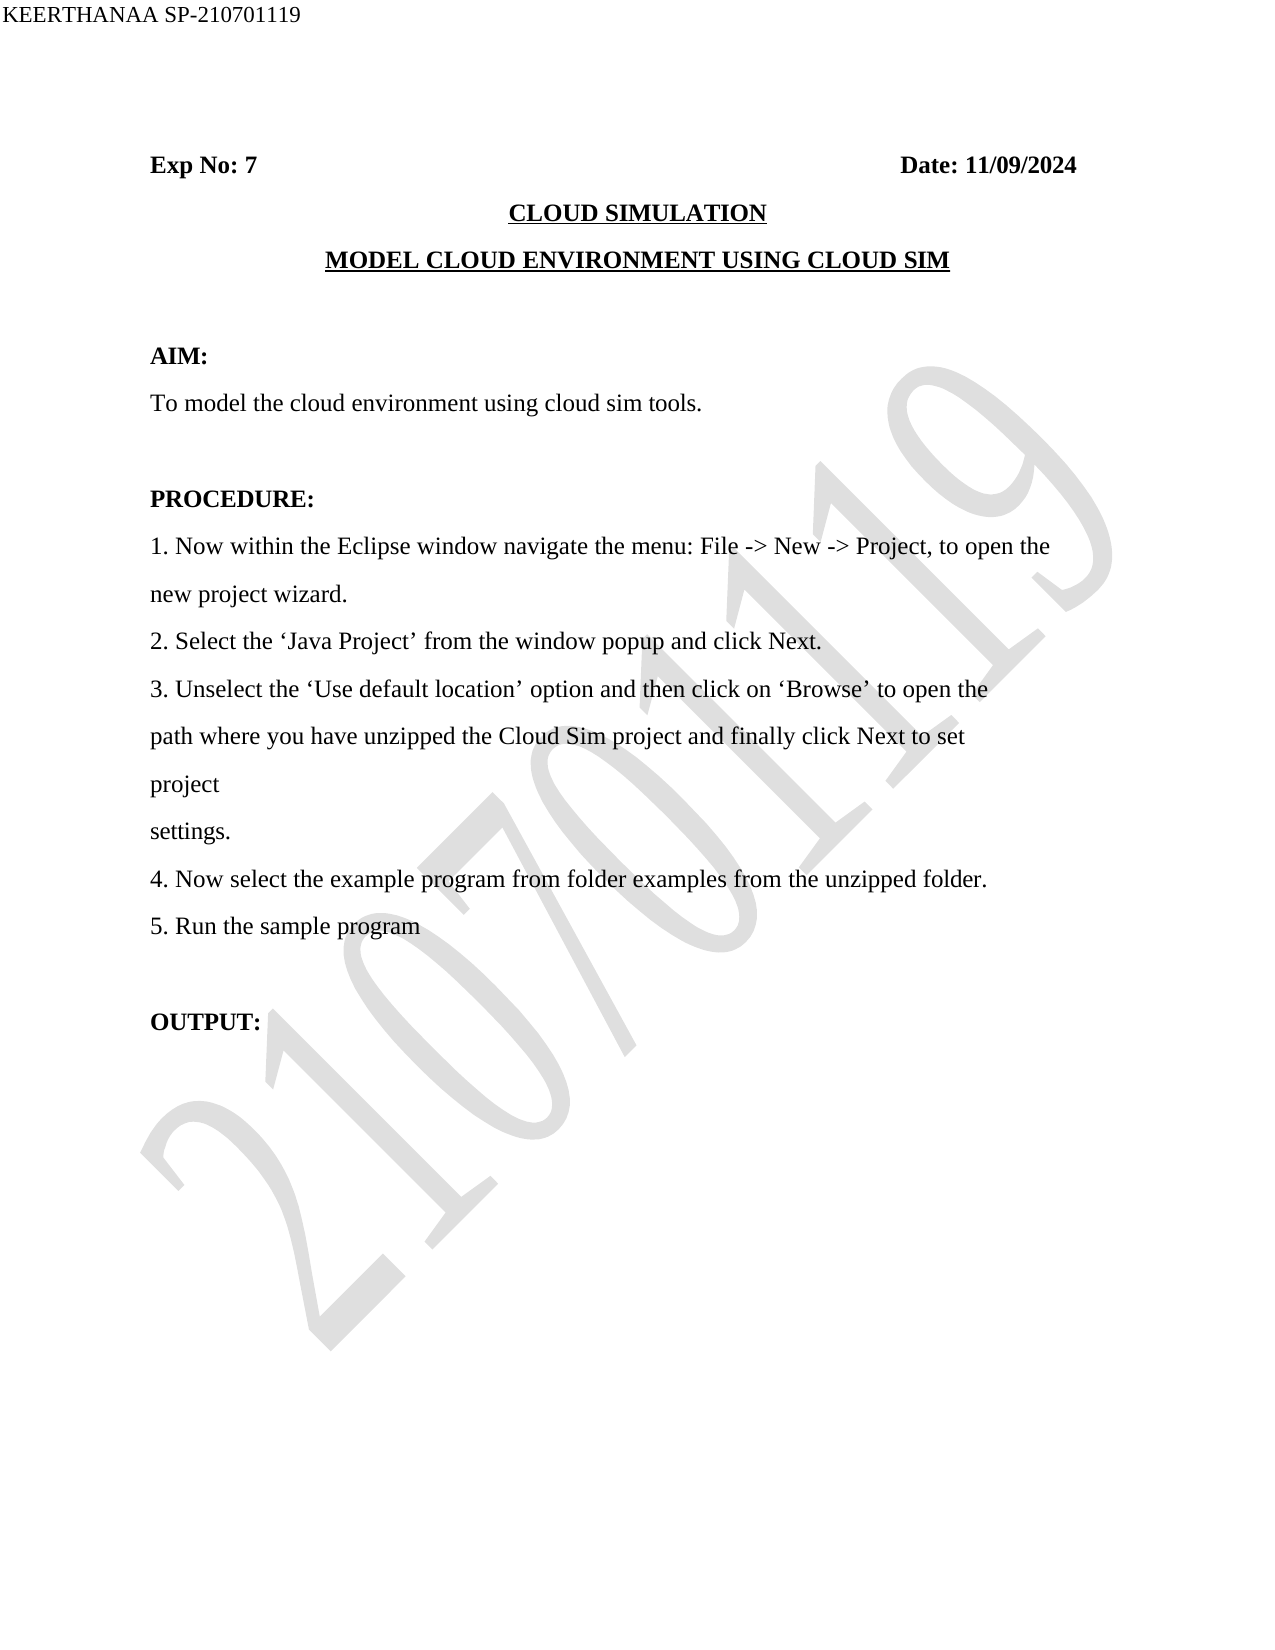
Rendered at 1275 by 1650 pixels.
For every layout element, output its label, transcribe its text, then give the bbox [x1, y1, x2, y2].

list Now within the Eclipse window navigate the menu: File -> New -> Project, to open the new project wizard. [150, 531, 1050, 608]
text AIM: [150, 341, 1135, 369]
list Run the sample program [150, 911, 1135, 940]
list Select the ‘Java Project’ from the window popup and click Next. [150, 626, 1135, 655]
text settings. [150, 816, 1135, 845]
text CLOUD SIMULATION [140, 198, 1135, 226]
text To model the cloud environment using cloud sim tools. [150, 388, 1135, 417]
text OUTPUT: [150, 1007, 1135, 1036]
text Exp No: 7 Date: 11/09/2024 [150, 150, 1135, 179]
text MODEL CLOUD ENVIRONMENT USING CLOUD SIM [140, 245, 1135, 274]
list Unselect the ‘Use default location’ option and then click on ‘Browse’ to open the path where you have unzipped the Cloud Sim project and finally click Next to set project [150, 674, 1033, 797]
list Now select the example program from folder examples from the unzipped folder. [150, 864, 1135, 893]
text PROCEDURE: [150, 484, 1135, 512]
